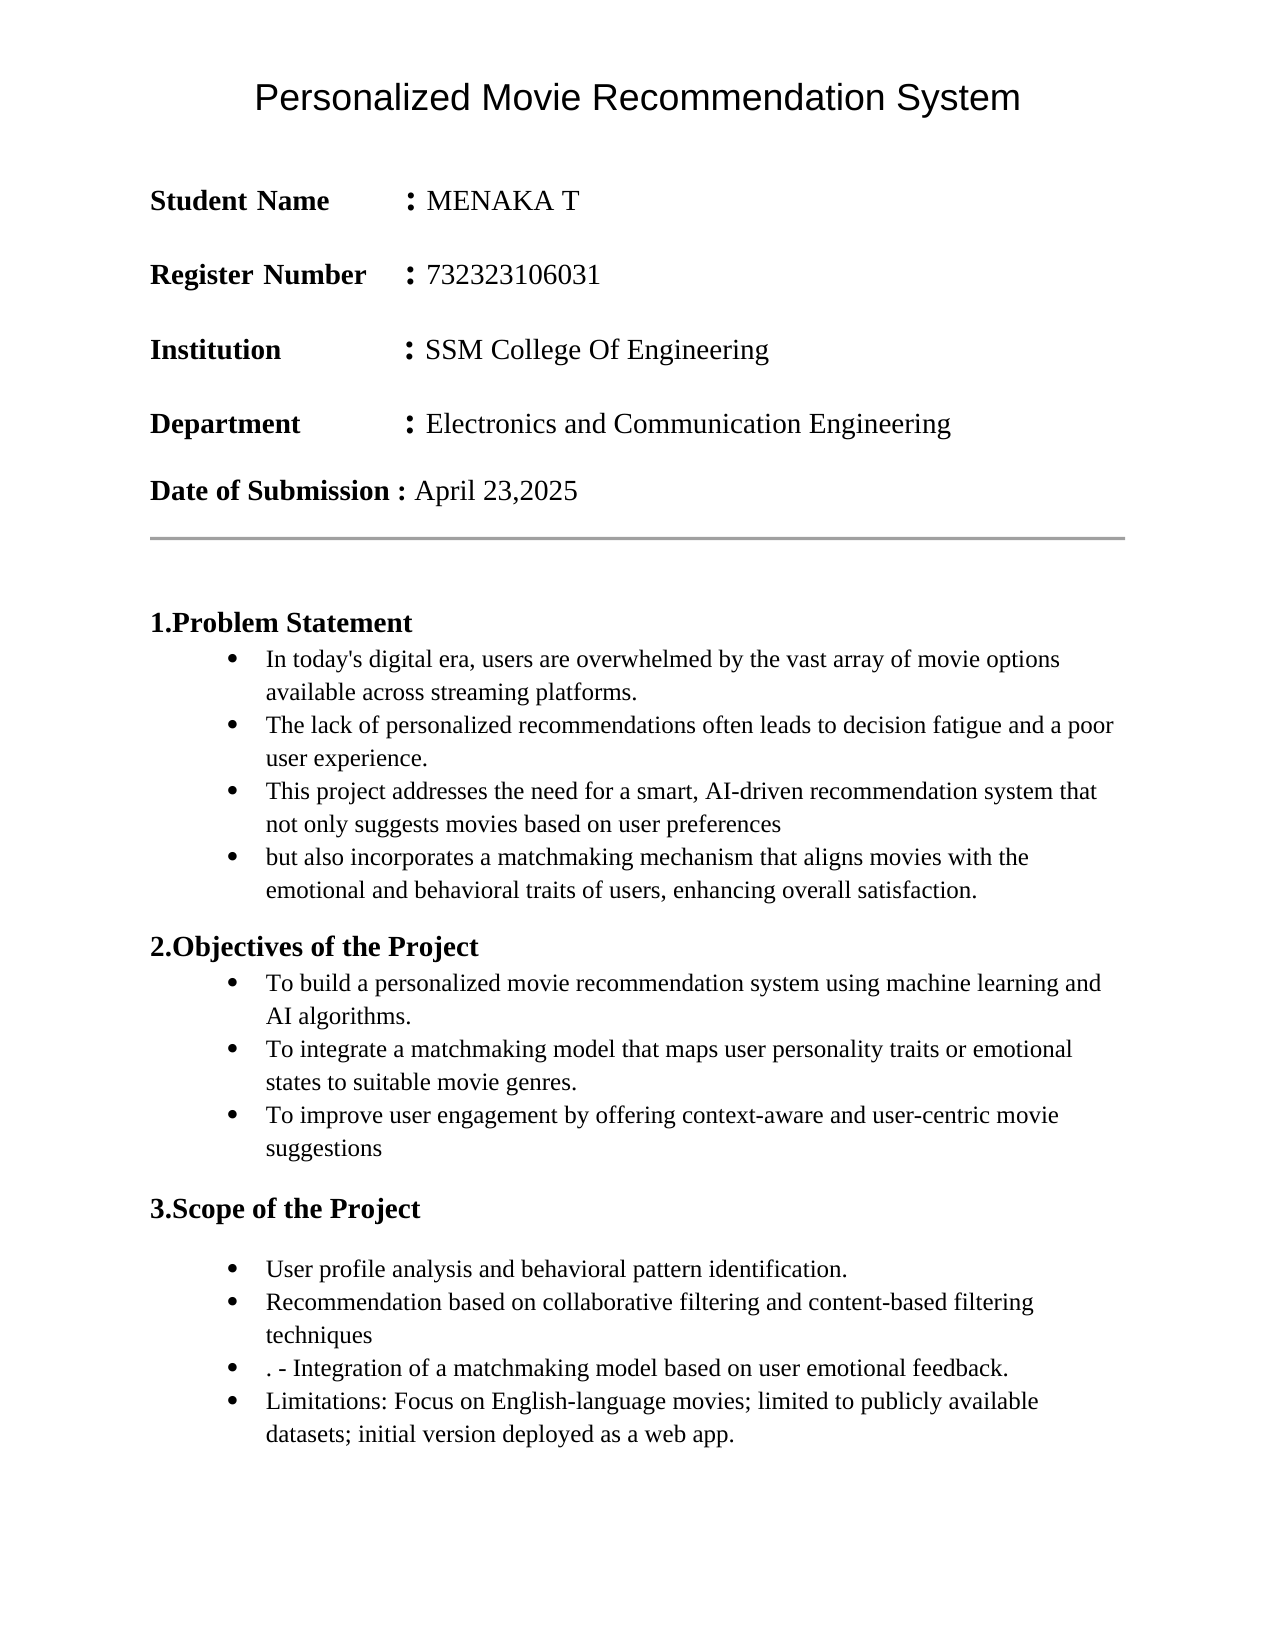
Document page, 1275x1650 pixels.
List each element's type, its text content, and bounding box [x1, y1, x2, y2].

list To integrate a matchmaking model that maps user personality traits or emotional states to suitable movie genres. [228, 1034, 1125, 1096]
list In today's digital era, users are overwhelmed by the vast array of movie options available across streaming platforms. [228, 644, 1125, 706]
text Student Name : MENAKA T [150, 175, 1125, 218]
text Register Number : 732323106031 [150, 249, 1125, 293]
text 3.Scope of the Project [150, 1191, 1125, 1224]
list The lack of personalized recommendations often leads to decision fatigue and a poor user experience. [228, 710, 1125, 772]
list To improve user engagement by offering context-aware and user-centric movie suggestions [228, 1100, 1125, 1162]
text Date of Submission : April 23,2025 [150, 473, 1125, 507]
text Institution : SSM College Of Engineering [150, 324, 1125, 367]
text 1.Problem Statement [150, 606, 1125, 639]
text Department : Electronics and Communication Engineering [150, 399, 1125, 442]
list Limitations: Focus on English-language movies; limited to publicly available datasets; initial version deployed as a web app. [228, 1386, 1125, 1448]
list Recommendation based on collaborative filtering and content-based filtering techniques [228, 1287, 1125, 1349]
list . - Integration of a matchmaking model based on user emotional feedback. [228, 1353, 1125, 1382]
list To build a personalized movie recommendation system using machine learning and AI algorithms. [228, 968, 1125, 1029]
text 2.Objectives of the Project [150, 929, 1125, 963]
list but also incorporates a matchmaking mechanism that aligns movies with the emotional and behavioral traits of users, enhancing overall satisfaction. [228, 842, 1125, 904]
list This project addresses the need for a smart, AI-driven recommendation system that not only suggests movies based on user preferences [228, 776, 1125, 838]
list User profile analysis and behavioral pattern identification. [228, 1254, 1125, 1283]
